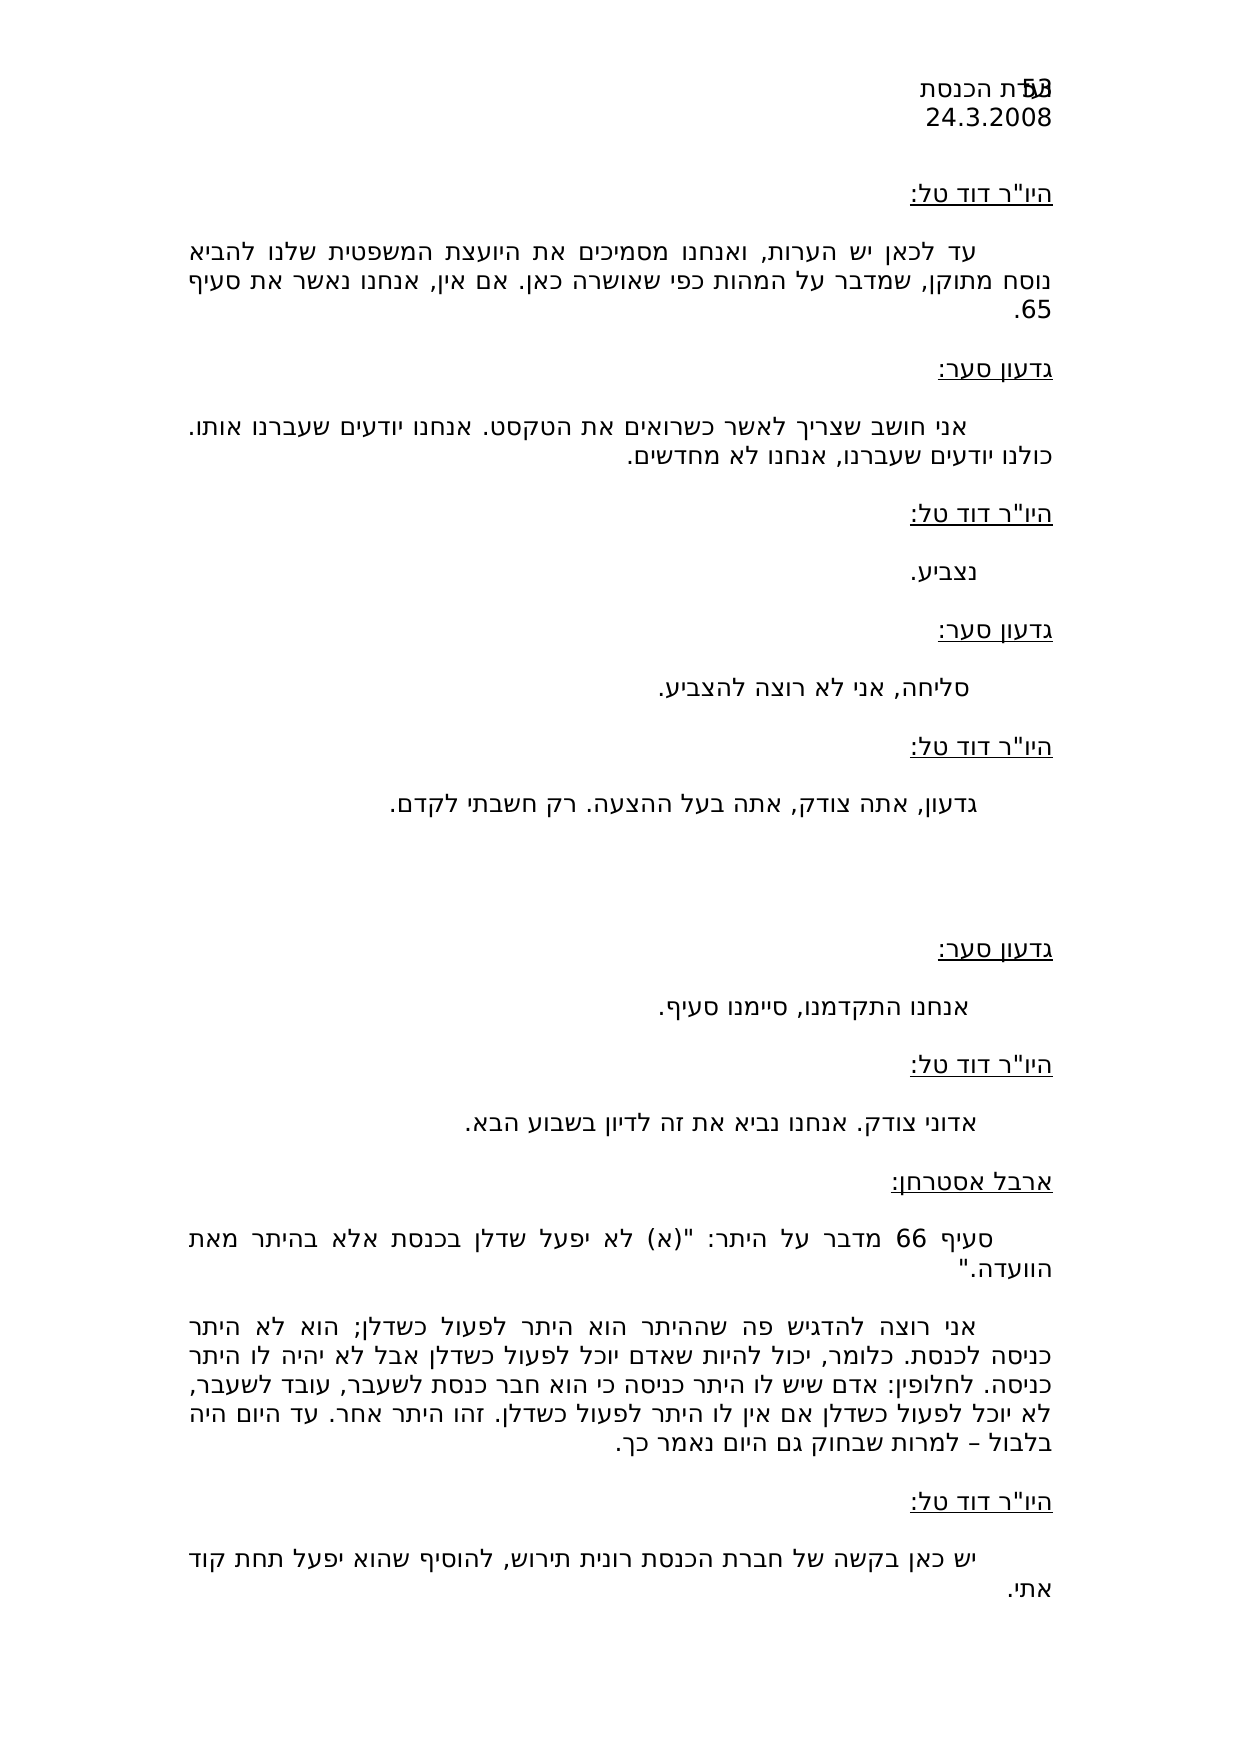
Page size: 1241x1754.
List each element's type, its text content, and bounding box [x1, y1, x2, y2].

text גדעון סער: [187, 586, 1053, 644]
text אני חושב שצריך לאשר כשרואים את הטקסט. אנחנו יודעים שעברנו אותו. כולנו יודעים שעברנו, אנחנו לא מחדשים. [187, 412, 1053, 470]
text סעיף 66 מדבר על היתר: "(א) לא יפעל שדלן בכנסת אלא בהיתר מאת הוועדה." [187, 1224, 1053, 1283]
text גדעון סער: [187, 934, 1053, 963]
text גדעון, אתה צודק, אתה בעל ההצעה. רק חשבתי לקדם. [187, 789, 1053, 819]
text היו"ר דוד טל: [187, 702, 1053, 761]
text נצביע. [187, 557, 1053, 586]
text היו"ר דוד טל: [187, 1021, 1053, 1079]
text היו"ר דוד טל: [187, 150, 1053, 208]
subtitle ארבל אסטרחן: [187, 1137, 1053, 1196]
text גדעון סער: [187, 324, 1053, 383]
text היו"ר דוד טל: [187, 1457, 1053, 1516]
text אני רוצה להדגיש פה שההיתר הוא היתר לפעול כשדלן; הוא לא היתר כניסה לכנסת. כלומר, יכול להיות שאדם יוכל לפעול כשדלן אבל לא יהיה לו היתר כניסה. לחלופין: אדם שיש לו היתר כניסה כי הוא חבר כנסת לשעבר, עובד לשעבר, לא יוכל לפעול כשדלן אם אין לו היתר לפעול כשדלן. זהו היתר אחר. עד היום היה בלבול – למרות שבחוק גם היום נאמר כך. [187, 1312, 1053, 1457]
text יש כאן בקשה של חברת הכנסת רונית תירוש, להוסיף שהוא יפעל תחת קוד אתי. [187, 1544, 1053, 1603]
text אדוני צודק. אנחנו נביא את זה לדיון בשבוע הבא. [187, 1108, 1053, 1137]
text עד לכאן יש הערות, ואנחנו מסמיכים את היועצת המשפטית שלנו להביא נוסח מתוקן, שמדבר על המהות כפי שאושרה כאן. אם אין, אנחנו נאשר את סעיף 65. [187, 237, 1053, 324]
text היו"ר דוד טל: [187, 470, 1053, 528]
text סליחה, אני לא רוצה להצביע. [187, 673, 1053, 702]
text אנחנו התקדמנו, סיימנו סעיף. [187, 992, 1053, 1021]
